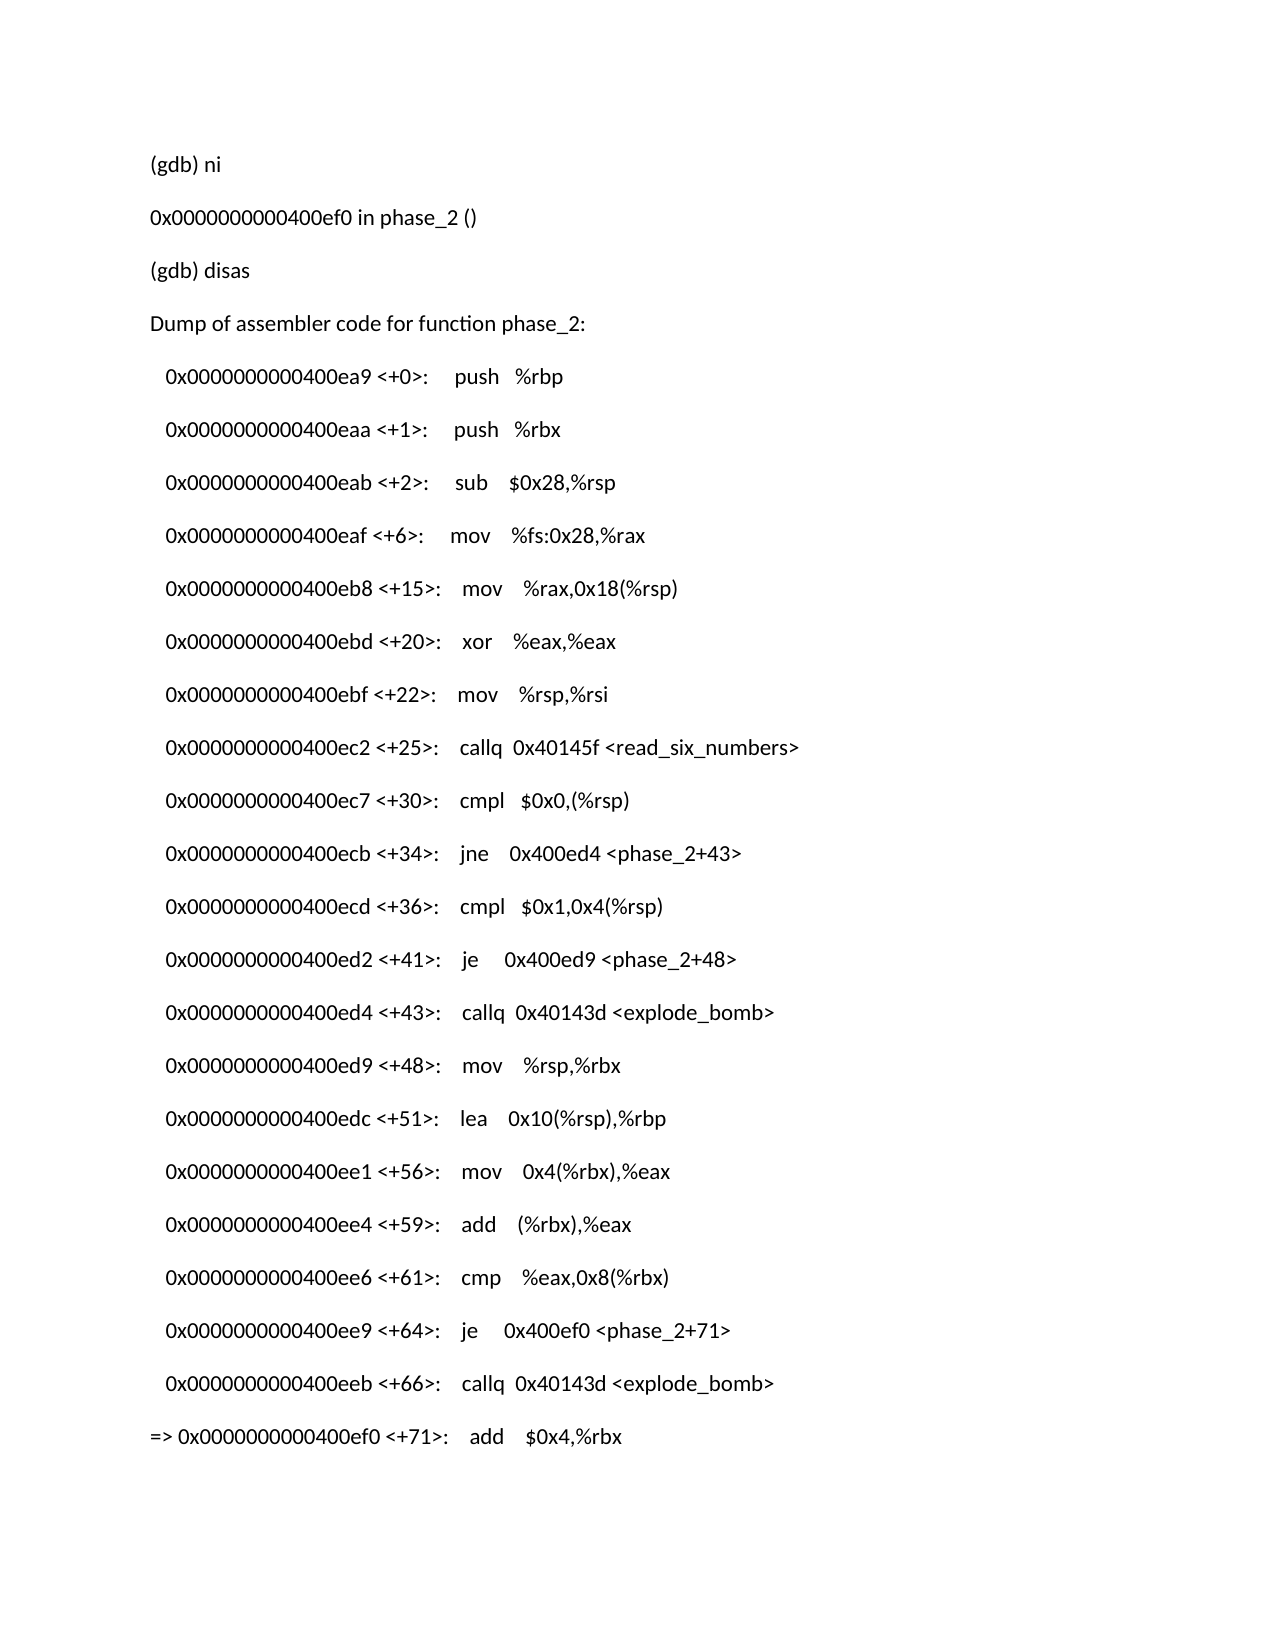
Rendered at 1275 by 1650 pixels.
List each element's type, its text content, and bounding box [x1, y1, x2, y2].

text => 0x0000000000400ef0 <+71>: add $0x4,%rbx [150, 1422, 1125, 1451]
text 0x0000000000400ebd <+20>: xor %eax,%eax [150, 627, 1125, 655]
text 0x0000000000400eaa <+1>: push %rbx [150, 415, 1125, 443]
text 0x0000000000400ec2 <+25>: callq 0x40145f <read_six_numbers> [150, 733, 1125, 761]
text 0x0000000000400ee4 <+59>: add (%rbx),%eax [150, 1210, 1125, 1238]
text 0x0000000000400ecd <+36>: cmpl $0x1,0x4(%rsp) [150, 892, 1125, 920]
text 0x0000000000400ee6 <+61>: cmp %eax,0x8(%rbx) [150, 1263, 1125, 1291]
text (gdb) disas [150, 256, 1125, 284]
text 0x0000000000400ecb <+34>: jne 0x400ed4 <phase_2+43> [150, 839, 1125, 867]
text 0x0000000000400ea9 <+0>: push %rbp [150, 362, 1125, 390]
text 0x0000000000400eab <+2>: sub $0x28,%rsp [150, 468, 1125, 496]
text 0x0000000000400eb8 <+15>: mov %rax,0x18(%rsp) [150, 574, 1125, 602]
text 0x0000000000400ee1 <+56>: mov 0x4(%rbx),%eax [150, 1157, 1125, 1185]
text (gdb) ni [150, 150, 1125, 178]
text 0x0000000000400ed2 <+41>: je 0x400ed9 <phase_2+48> [150, 945, 1125, 973]
text 0x0000000000400eeb <+66>: callq 0x40143d <explode_bomb> [150, 1369, 1125, 1397]
text 0x0000000000400edc <+51>: lea 0x10(%rsp),%rbp [150, 1104, 1125, 1132]
text 0x0000000000400ed9 <+48>: mov %rsp,%rbx [150, 1051, 1125, 1079]
text 0x0000000000400ef0 in phase_2 () [150, 203, 1125, 231]
text Dump of assembler code for function phase_2: [150, 309, 1125, 337]
text 0x0000000000400ee9 <+64>: je 0x400ef0 <phase_2+71> [150, 1316, 1125, 1344]
text 0x0000000000400ebf <+22>: mov %rsp,%rsi [150, 680, 1125, 708]
text 0x0000000000400ec7 <+30>: cmpl $0x0,(%rsp) [150, 786, 1125, 814]
text 0x0000000000400eaf <+6>: mov %fs:0x28,%rax [150, 521, 1125, 549]
text 0x0000000000400ed4 <+43>: callq 0x40143d <explode_bomb> [150, 998, 1125, 1026]
